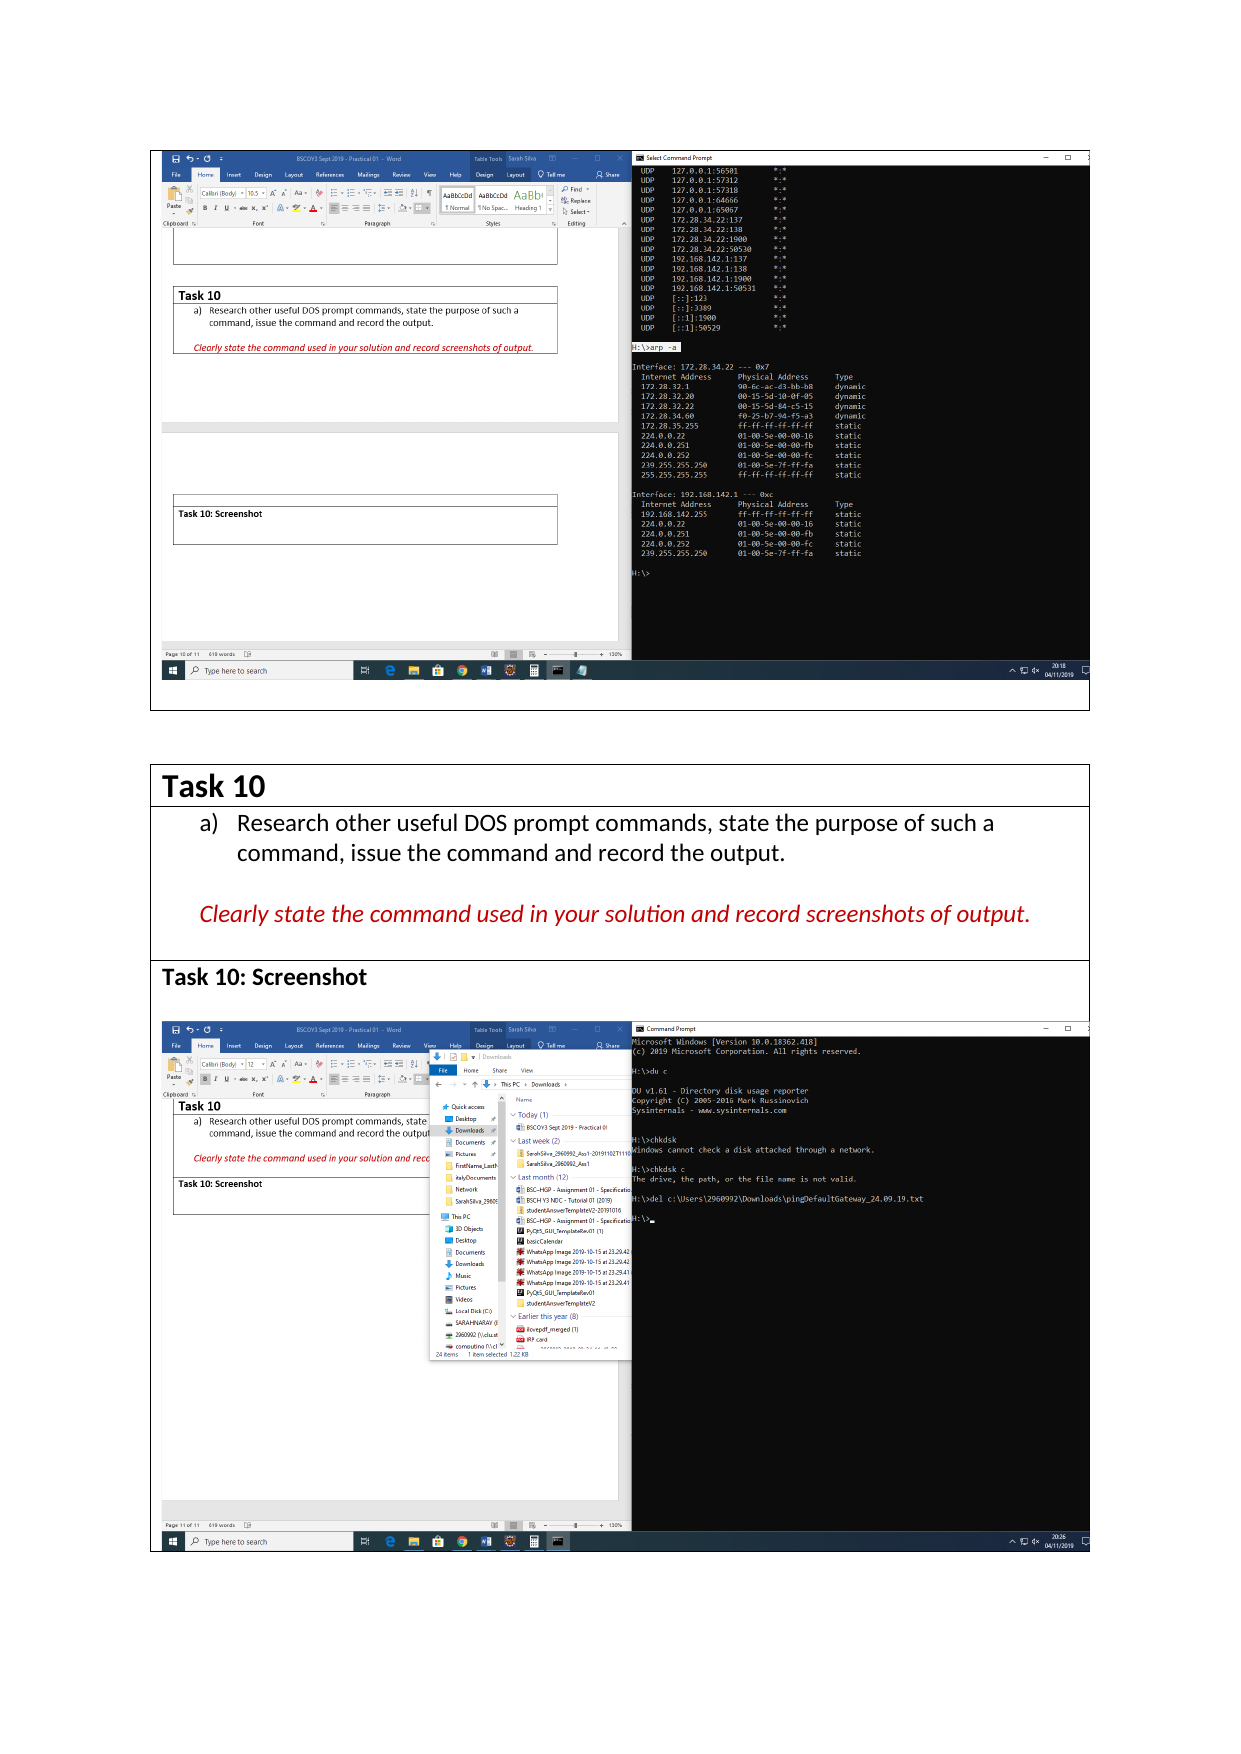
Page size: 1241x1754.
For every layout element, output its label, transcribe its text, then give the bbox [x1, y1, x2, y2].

table_cell Research other useful DOS prompt commands, state the purpose of such a command, issue the command and record the output. Clearly state the command used in your solution and record screenshots of output. [151, 807, 1089, 960]
table_cell Task 9: Screenshot [151, 151, 1089, 710]
table_header Task 10 [151, 765, 1089, 806]
picture [161, 1021, 1090, 1551]
table_cell Task 10: Screenshot [151, 961, 1089, 1551]
picture [161, 151, 1090, 680]
